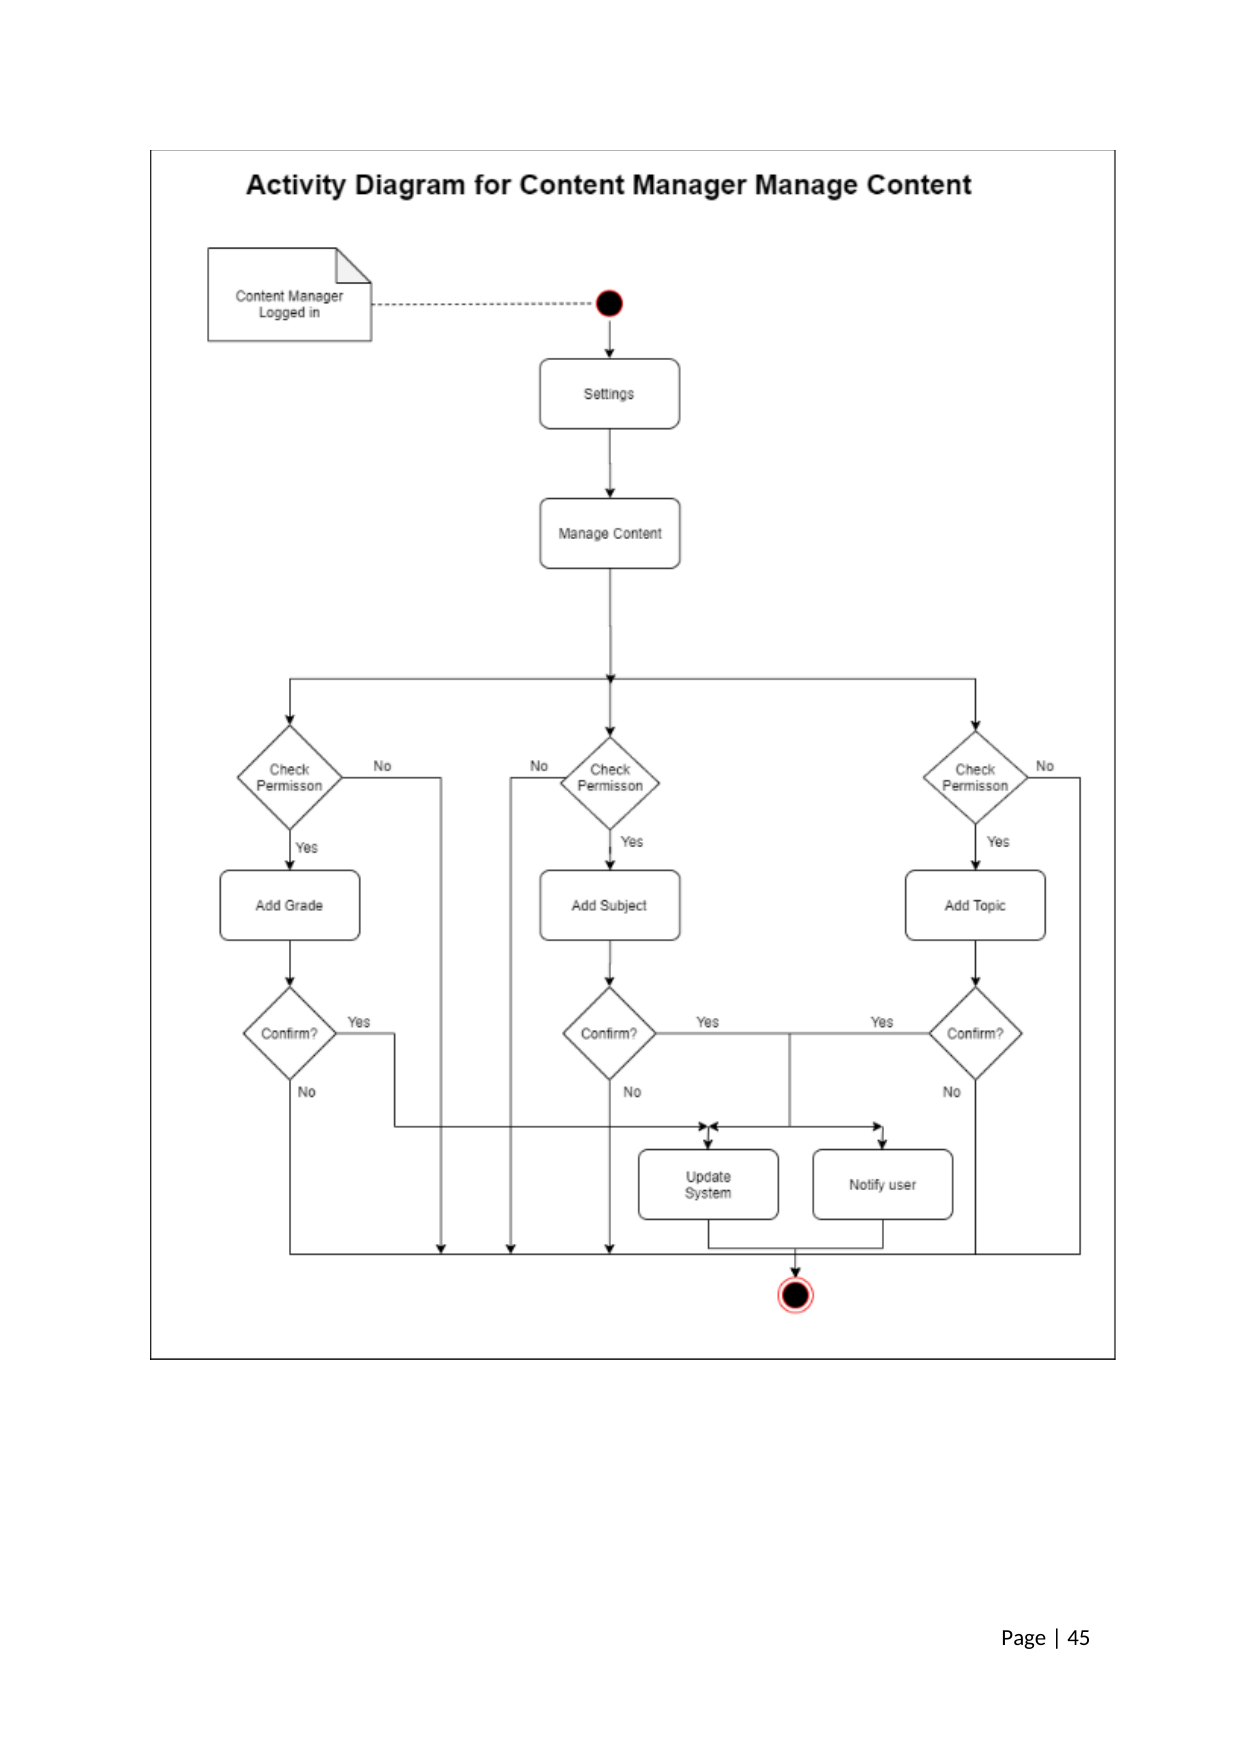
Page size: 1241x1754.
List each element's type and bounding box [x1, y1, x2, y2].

picture [150, 150, 1116, 1360]
